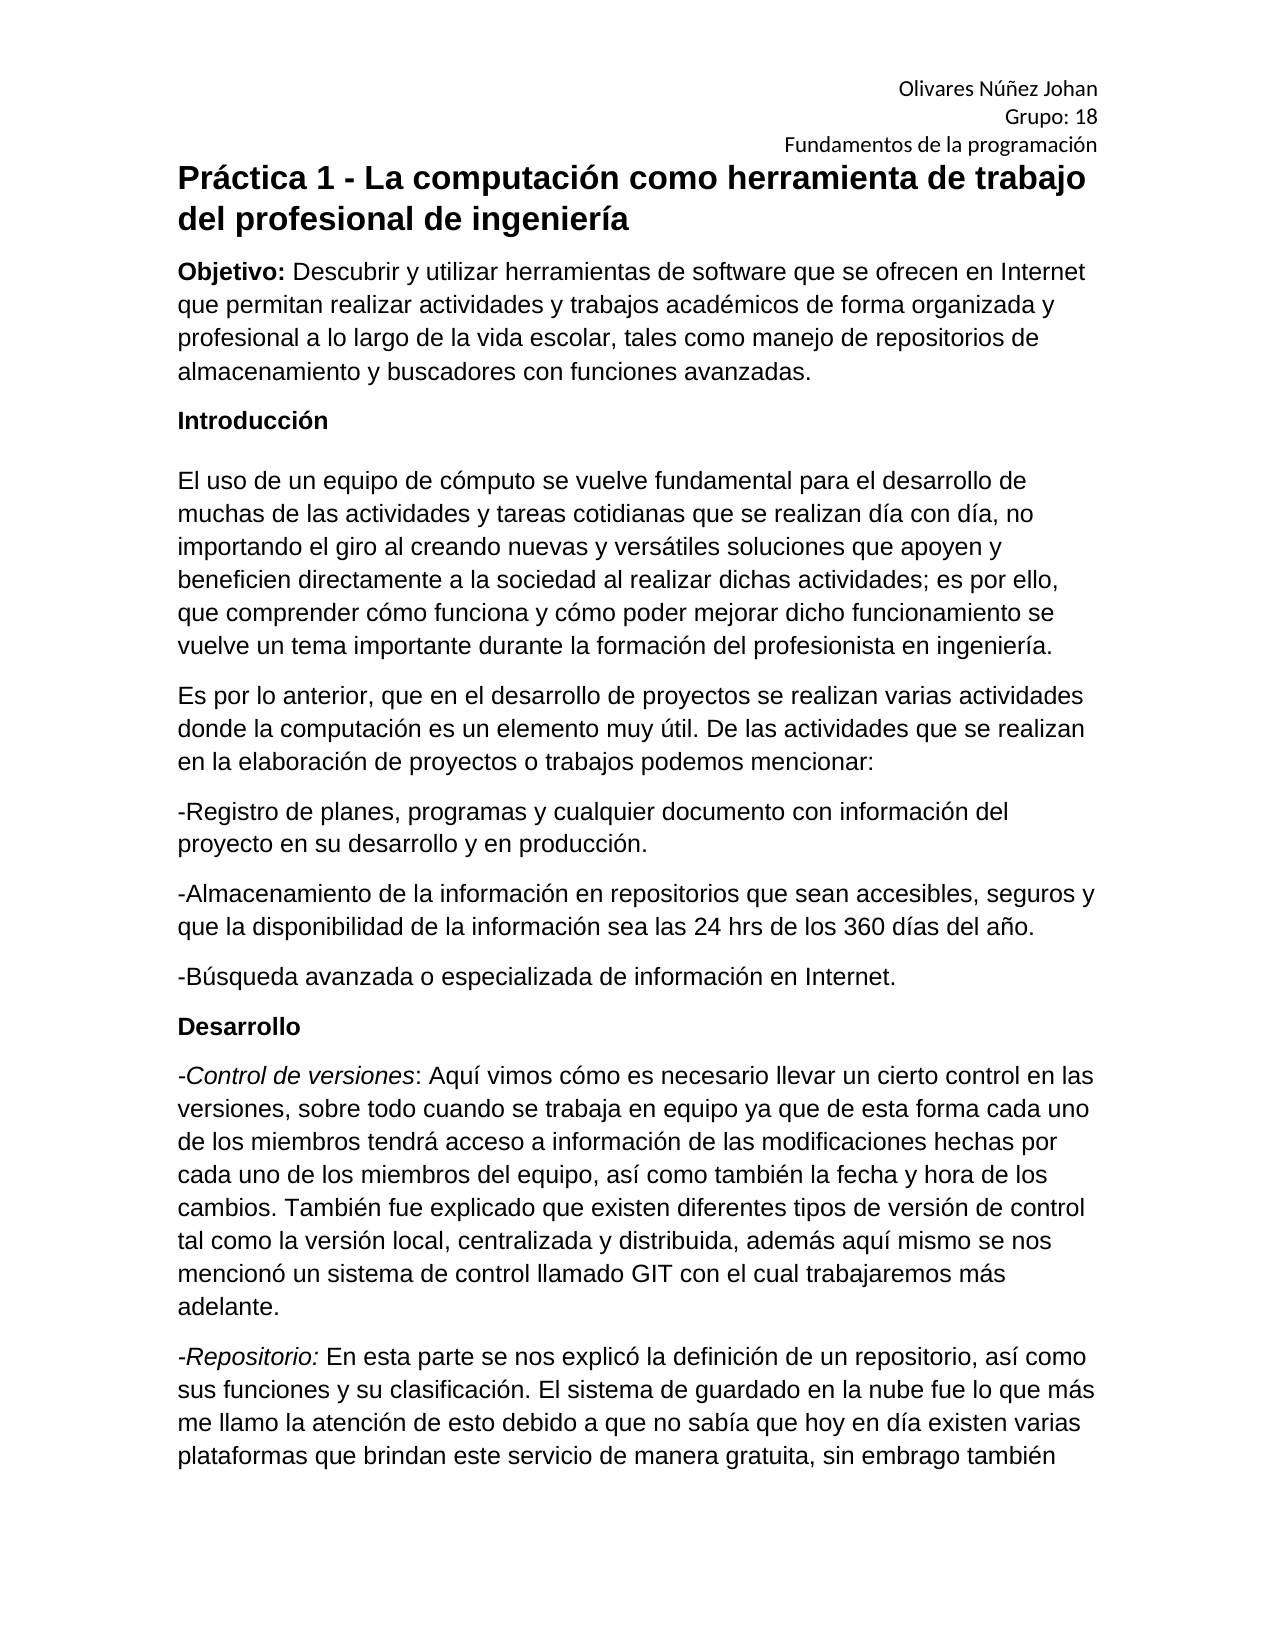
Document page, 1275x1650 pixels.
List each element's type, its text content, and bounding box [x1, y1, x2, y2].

text Es por lo anterior, que en el desarrollo de proyectos se realizan varias actividades donde la computación es un elemento muy útil. De las actividades que se realizan en la elaboración de proyectos o trabajos podemos mencionar: [177, 681, 1098, 776]
text -Registro de planes, programas y cualquier documento con información del proyecto en su desarrollo y en producción. [177, 796, 1098, 858]
text -Control de versiones: Aquí vimos cómo es necesario llevar un cierto control en las versiones, sobre todo cuando se trabaja en equipo ya que de esta forma cada uno de los miembros tendrá acceso a información de las modificaciones hechas por cada uno de los miembros del equipo, así como también la fecha y hora de los cambios. También fue explicado que existen diferentes tipos de versión de control tal como la versión local, centralizada y distribuida, además aquí mismo se nos mencionó un sistema de control llamado GIT con el cual trabajaremos más adelante. [177, 1061, 1098, 1321]
text Desarrollo [177, 1012, 1098, 1040]
text Introducción [177, 406, 1098, 435]
text -Almacenamiento de la información en repositorios que sean accesibles, seguros y que la disponibilidad de la información sea las 24 hrs de los 360 días del año. [177, 879, 1098, 941]
text Práctica 1 - La computación como herramienta de trabajo del profesional de ingeniería [177, 158, 1098, 238]
text -Búsqueda avanzada o especializada de información en Internet. [177, 962, 1098, 991]
text El uso de un equipo de cómputo se vuelve fundamental para el desarrollo de muchas de las actividades y tareas cotidianas que se realizan día con día, no importando el giro al creando nuevas y versátiles soluciones que apoyen y beneficien directamente a la sociedad al realizar dichas actividades; es por ello, que comprender cómo funciona y cómo poder mejorar dicho funcionamiento se vuelve un tema importante durante la formación del profesionista en ingeniería. [177, 466, 1098, 660]
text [177, 1342, 1098, 1470]
text Objetivo: Descubrir y utilizar herramientas de software que se ofrecen en Internet que permitan realizar actividades y trabajos académicos de forma organizada y profesional a lo largo de la vida escolar, tales como manejo de repositorios de almacenamiento y buscadores con funciones avanzadas. [177, 257, 1098, 385]
